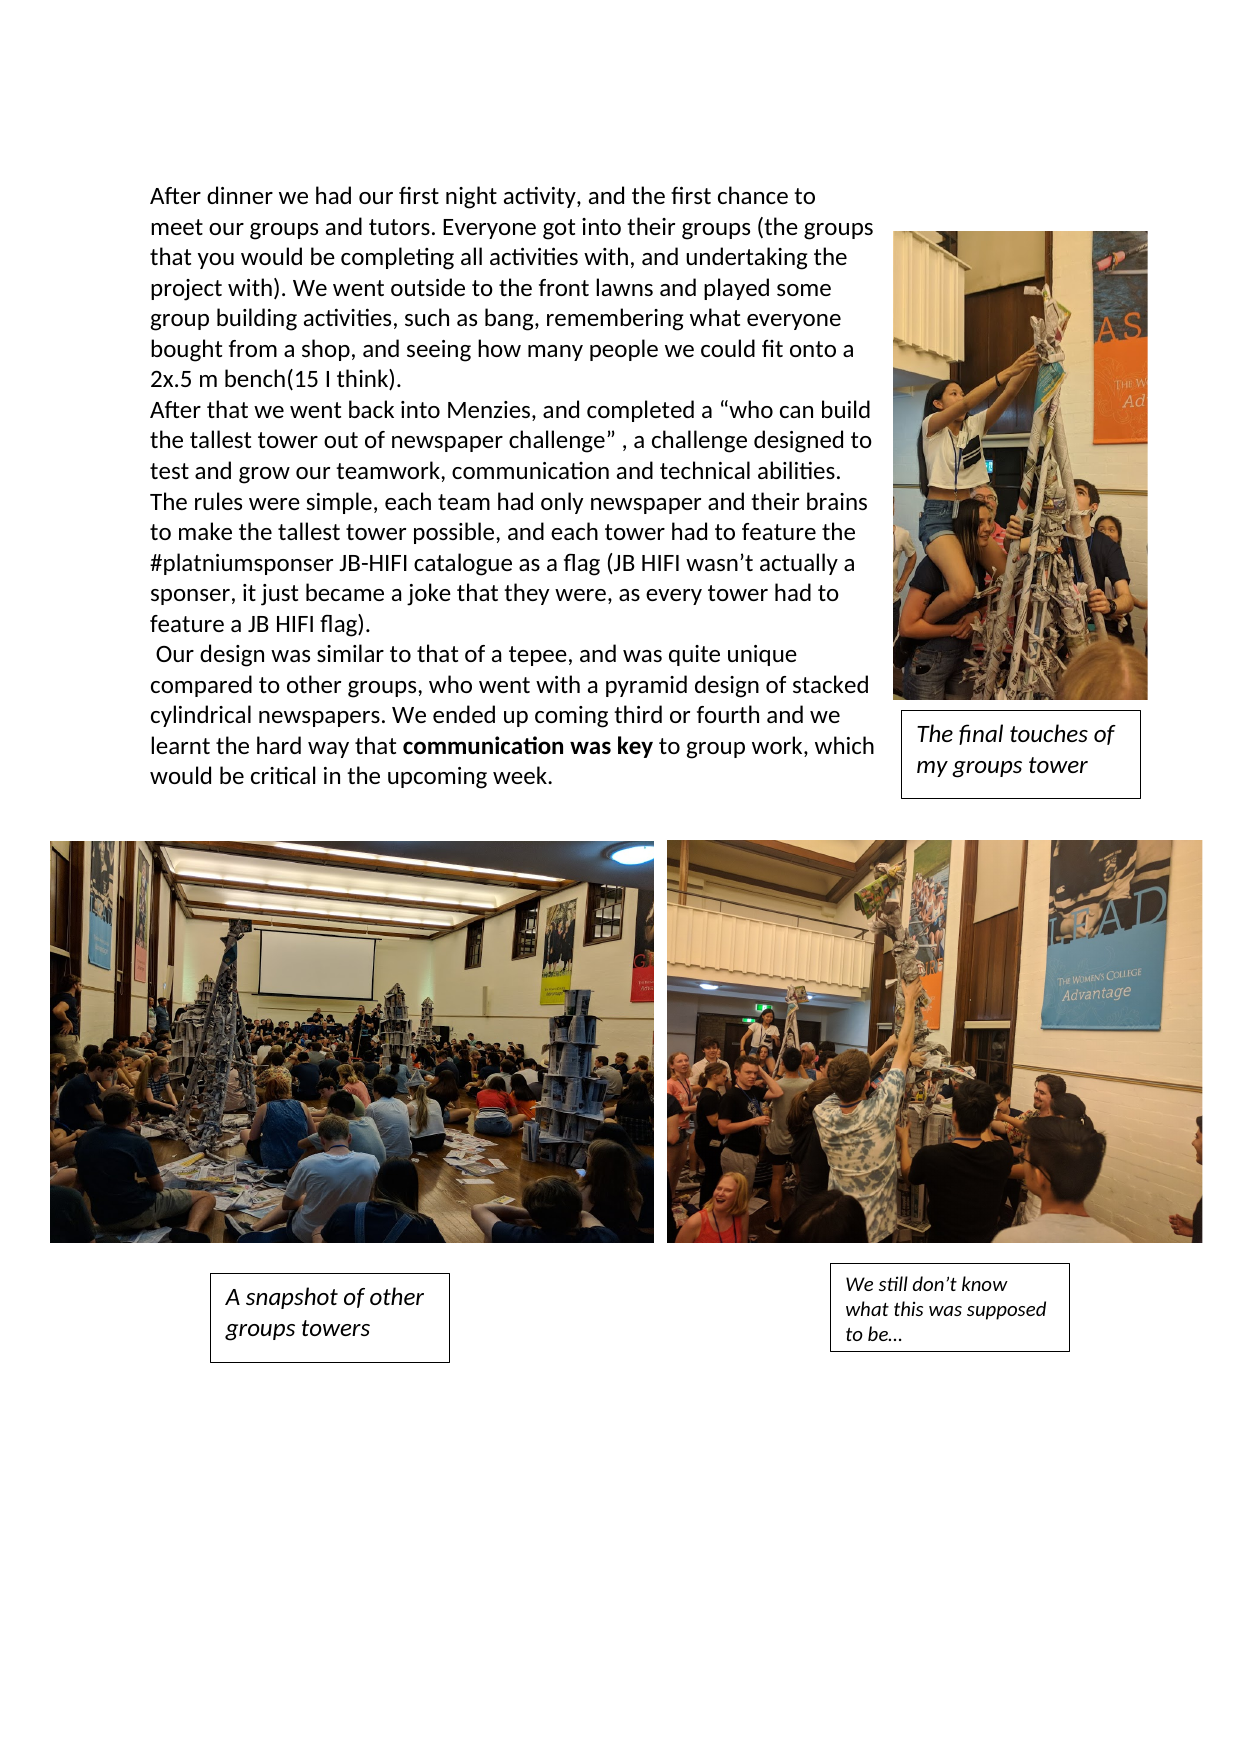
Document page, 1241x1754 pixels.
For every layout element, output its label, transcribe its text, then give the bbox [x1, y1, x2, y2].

picture [50, 841, 654, 1243]
picture [893, 231, 1148, 700]
picture [667, 840, 1203, 1243]
text The rules were simple, each team had only newspaper and their brains to make the tallest tower possible, and each tower had to feature the #platniumsponser JB-HIFI catalogue as a flag (JB HIFI wasn’t actually a sponser, it just became a joke that they were, as every tower had to feature a JB HIFI flag). [150, 486, 893, 638]
text After that we went back into Menzies, and completed a “who can build the tallest tower out of newspaper challenge” , a challenge designed to test and grow our teamwork, communication and technical abilities. [150, 394, 893, 486]
text After dinner we had our first night activity, and the first chance to meet our groups and tutors. Everyone got into their groups (the groups that you would be completing all activities with, and undertaking the project with). We went outside to the front lawns and played some group building activities, such as bang, remembering what everyone bought from a shop, and seeing how many people we could fit onto a 2x.5 m bench(15 I think). [150, 181, 1090, 394]
text Our design was similar to that of a tepee, and was quite unique compared to other groups, who went with a pyramid design of stacked cylindrical newspapers. We ended up coming third or fourth and we learnt the hard way that communication was key to group work, which would be critical in the upcoming week. [150, 638, 1090, 791]
